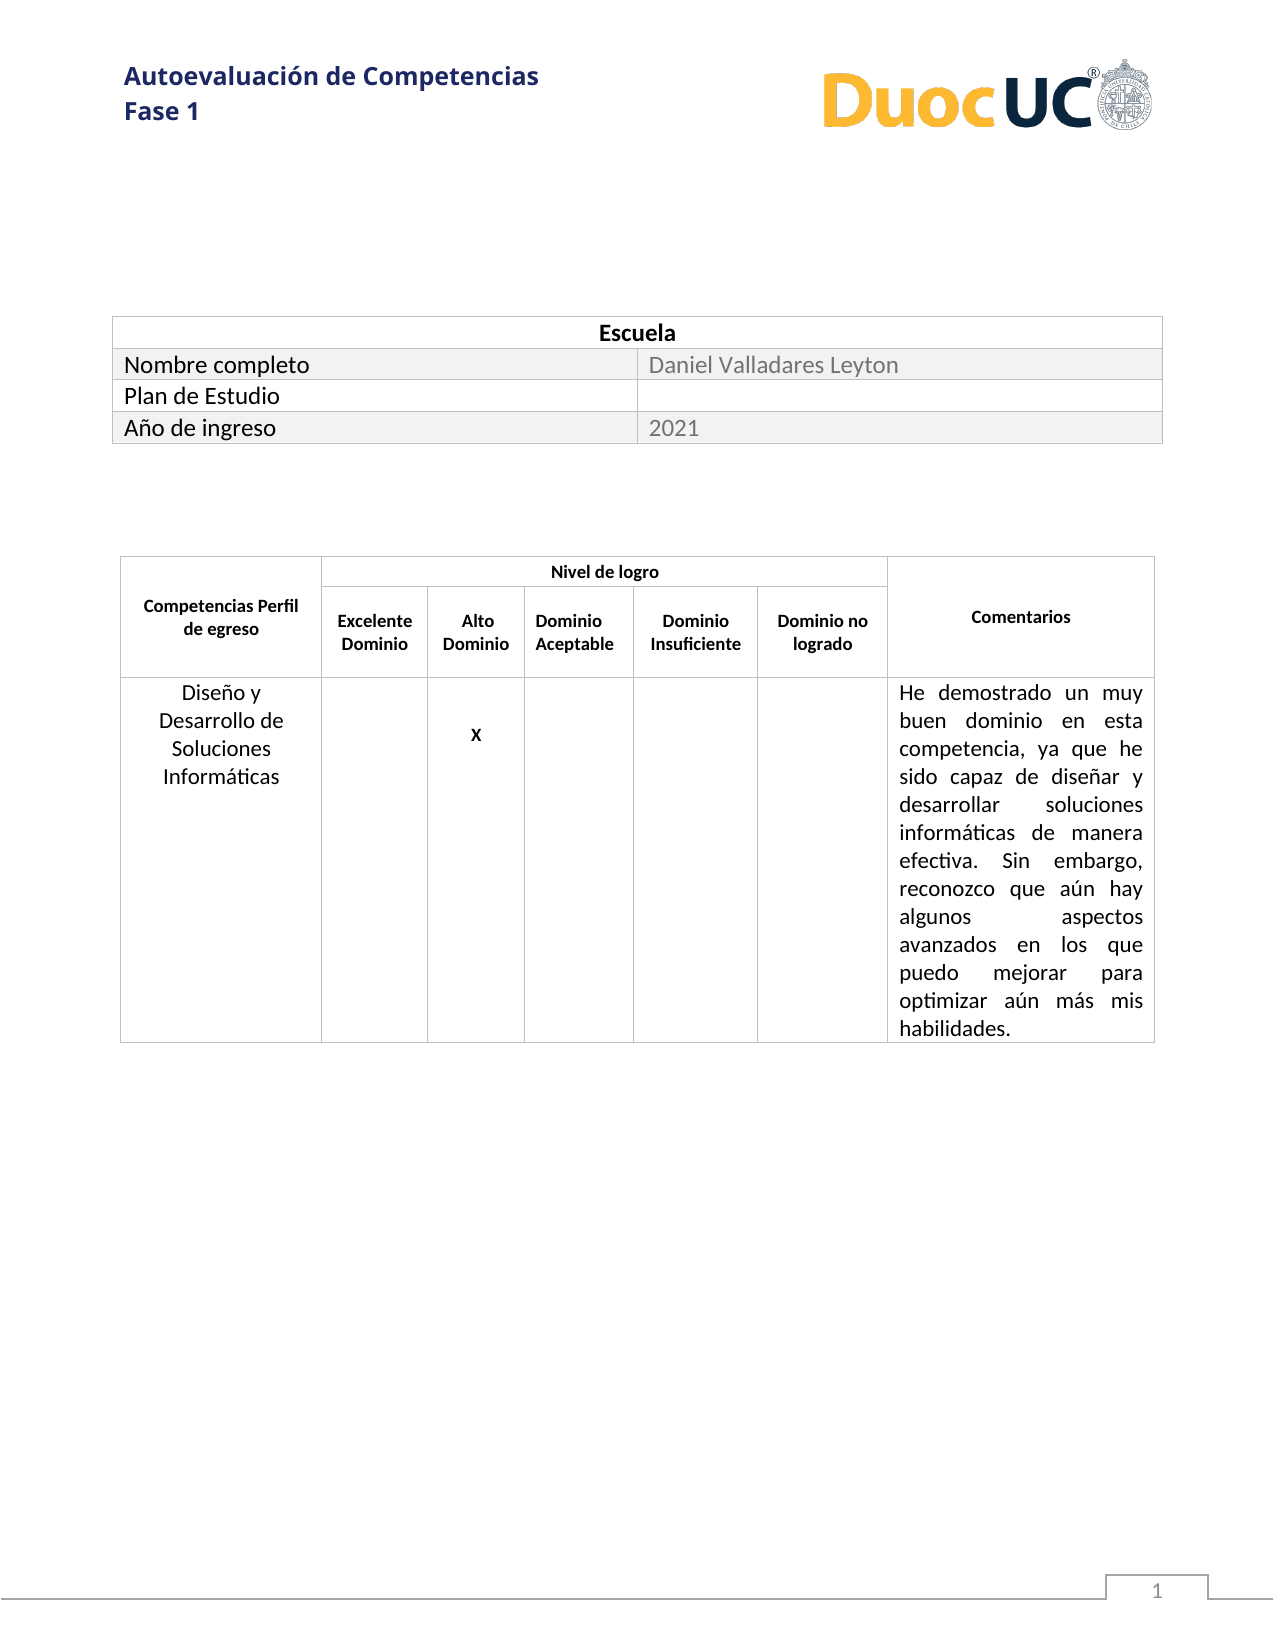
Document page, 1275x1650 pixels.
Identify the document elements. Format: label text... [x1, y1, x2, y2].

table_cell Excelente Dominio [322, 587, 427, 677]
table_cell [758, 678, 887, 1042]
table_header Competencias Perfil de egreso [121, 557, 321, 677]
table_cell Año de ingreso [113, 412, 637, 442]
picture [824, 59, 1152, 130]
table_header Comentarios [888, 557, 1154, 677]
table_cell Alto Dominio [428, 587, 524, 677]
table_cell 2021 [638, 412, 1162, 442]
table_header Nivel de logro [322, 557, 887, 586]
table_cell Diseño y Desarrollo de Soluciones Informáticas [121, 678, 321, 1042]
table_cell [634, 678, 757, 1042]
table_cell [638, 380, 1162, 411]
table_cell Daniel Valladares Leyton [638, 349, 1162, 379]
table_cell Dominio Aceptable [525, 587, 633, 677]
table_cell [322, 678, 427, 1042]
table_cell Dominio no logrado [758, 587, 887, 677]
table_cell He demostrado un muy buen dominio en esta competencia, ya que he sido capaz de diseñar y desarrollar soluciones informáticas de manera efectiva. Sin embargo, reconozco que aún hay algunos aspectos avanzados en los que puedo mejorar para optimizar aún más mis habilidades. [888, 678, 1154, 1042]
table_cell Dominio Insuficiente [634, 587, 757, 677]
table_cell X [428, 678, 524, 1042]
table_cell Plan de Estudio [113, 380, 637, 411]
table_cell Nombre completo [113, 349, 637, 379]
table_header Escuela [113, 317, 1162, 348]
table_cell [525, 678, 633, 1042]
